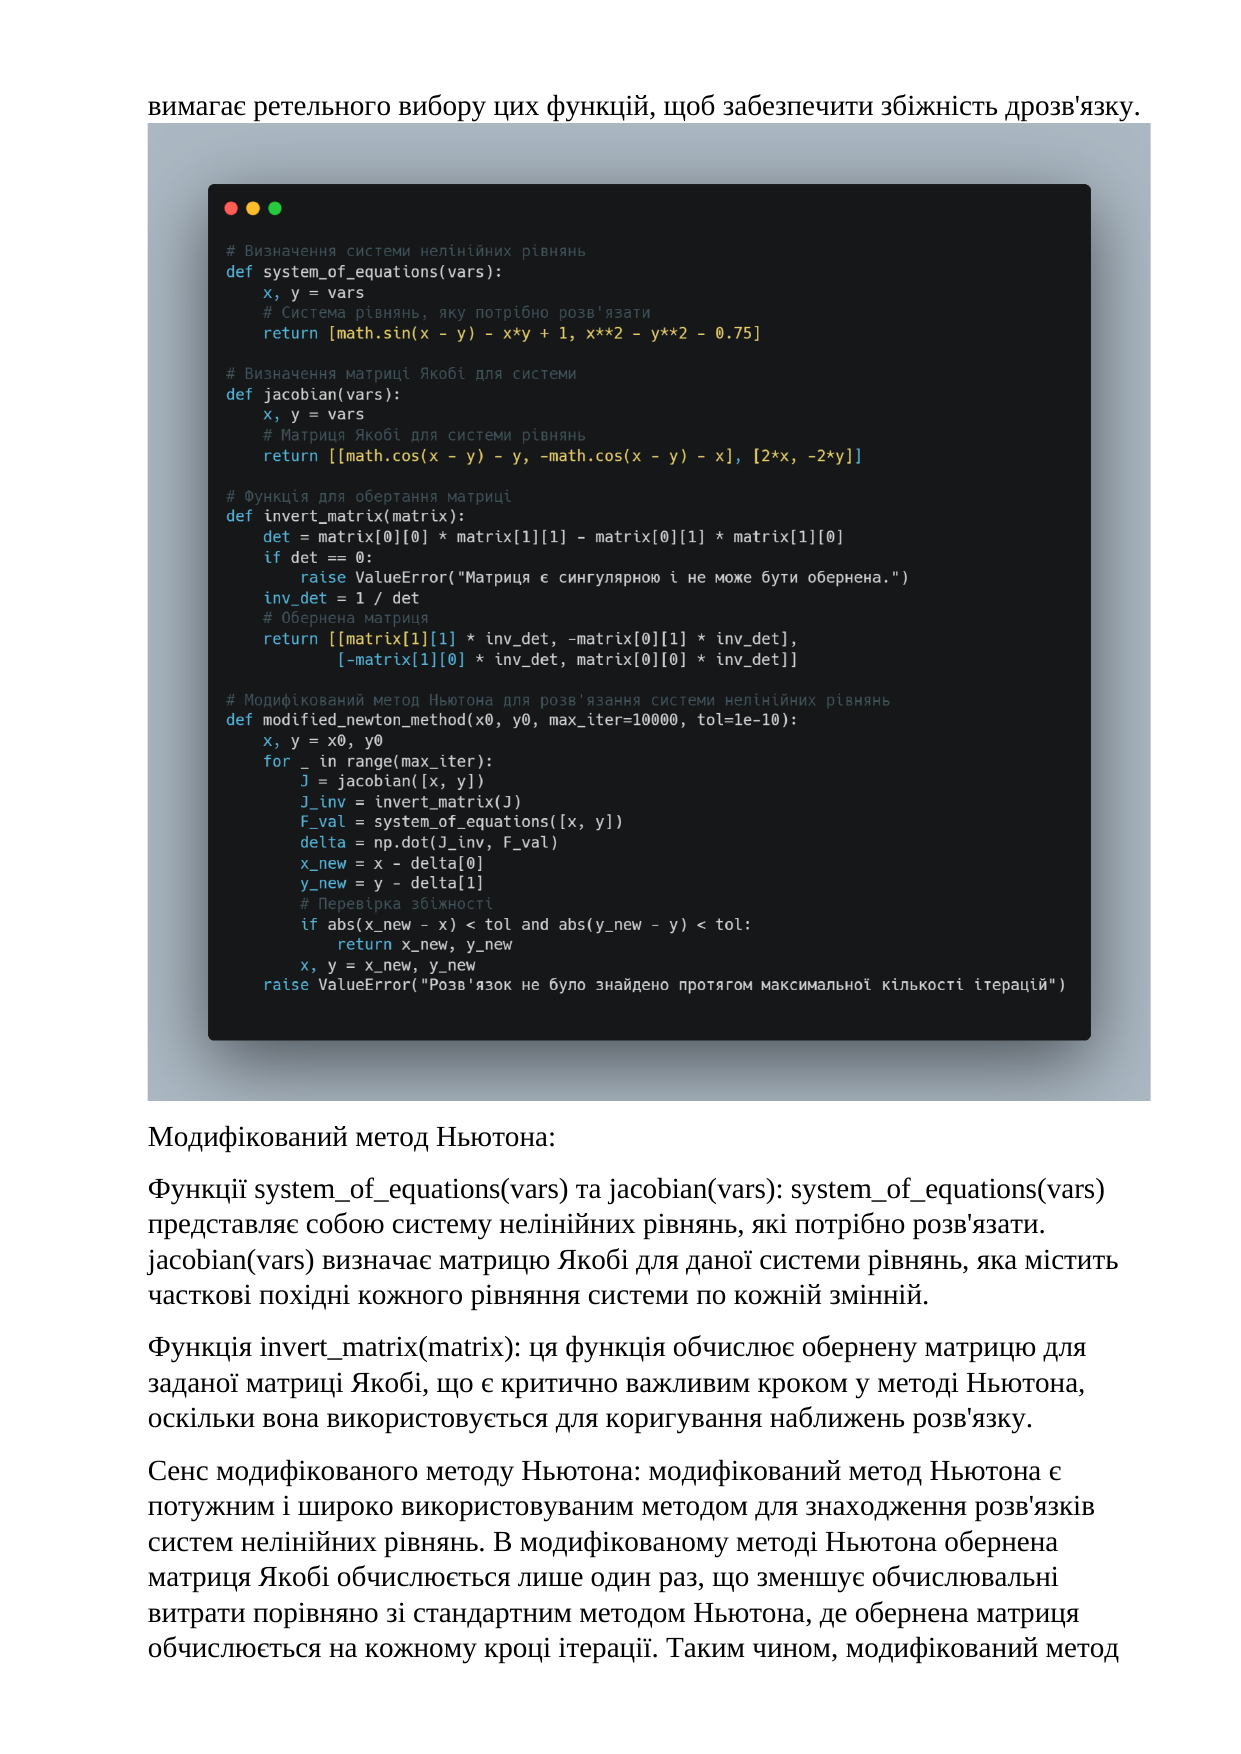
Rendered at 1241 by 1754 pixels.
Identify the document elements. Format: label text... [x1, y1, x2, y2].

picture [147, 123, 1151, 1101]
text Функція invert_matrix(matrix): ця функція обчислює обернену матрицю для заданої матриці Якобі, що є критично важливим кроком у методі Ньютона, оскільки вона використовується для коригування наближень розв'язку. [148, 1329, 1152, 1434]
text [148, 1453, 1152, 1664]
text Модифікований метод Ньютона: [148, 1119, 1152, 1152]
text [148, 88, 1152, 1100]
text Функції system_of_equations(vars) та jacobian(vars): system_of_equations(vars) представляє собою систему нелінійних рівнянь, які потрібно розв'язати. jacobian(vars) визначає матрицю Якобі для даної системи рівнянь, яка містить часткові похідні кожного рівняння системи по кожній змінній. [148, 1171, 1152, 1311]
